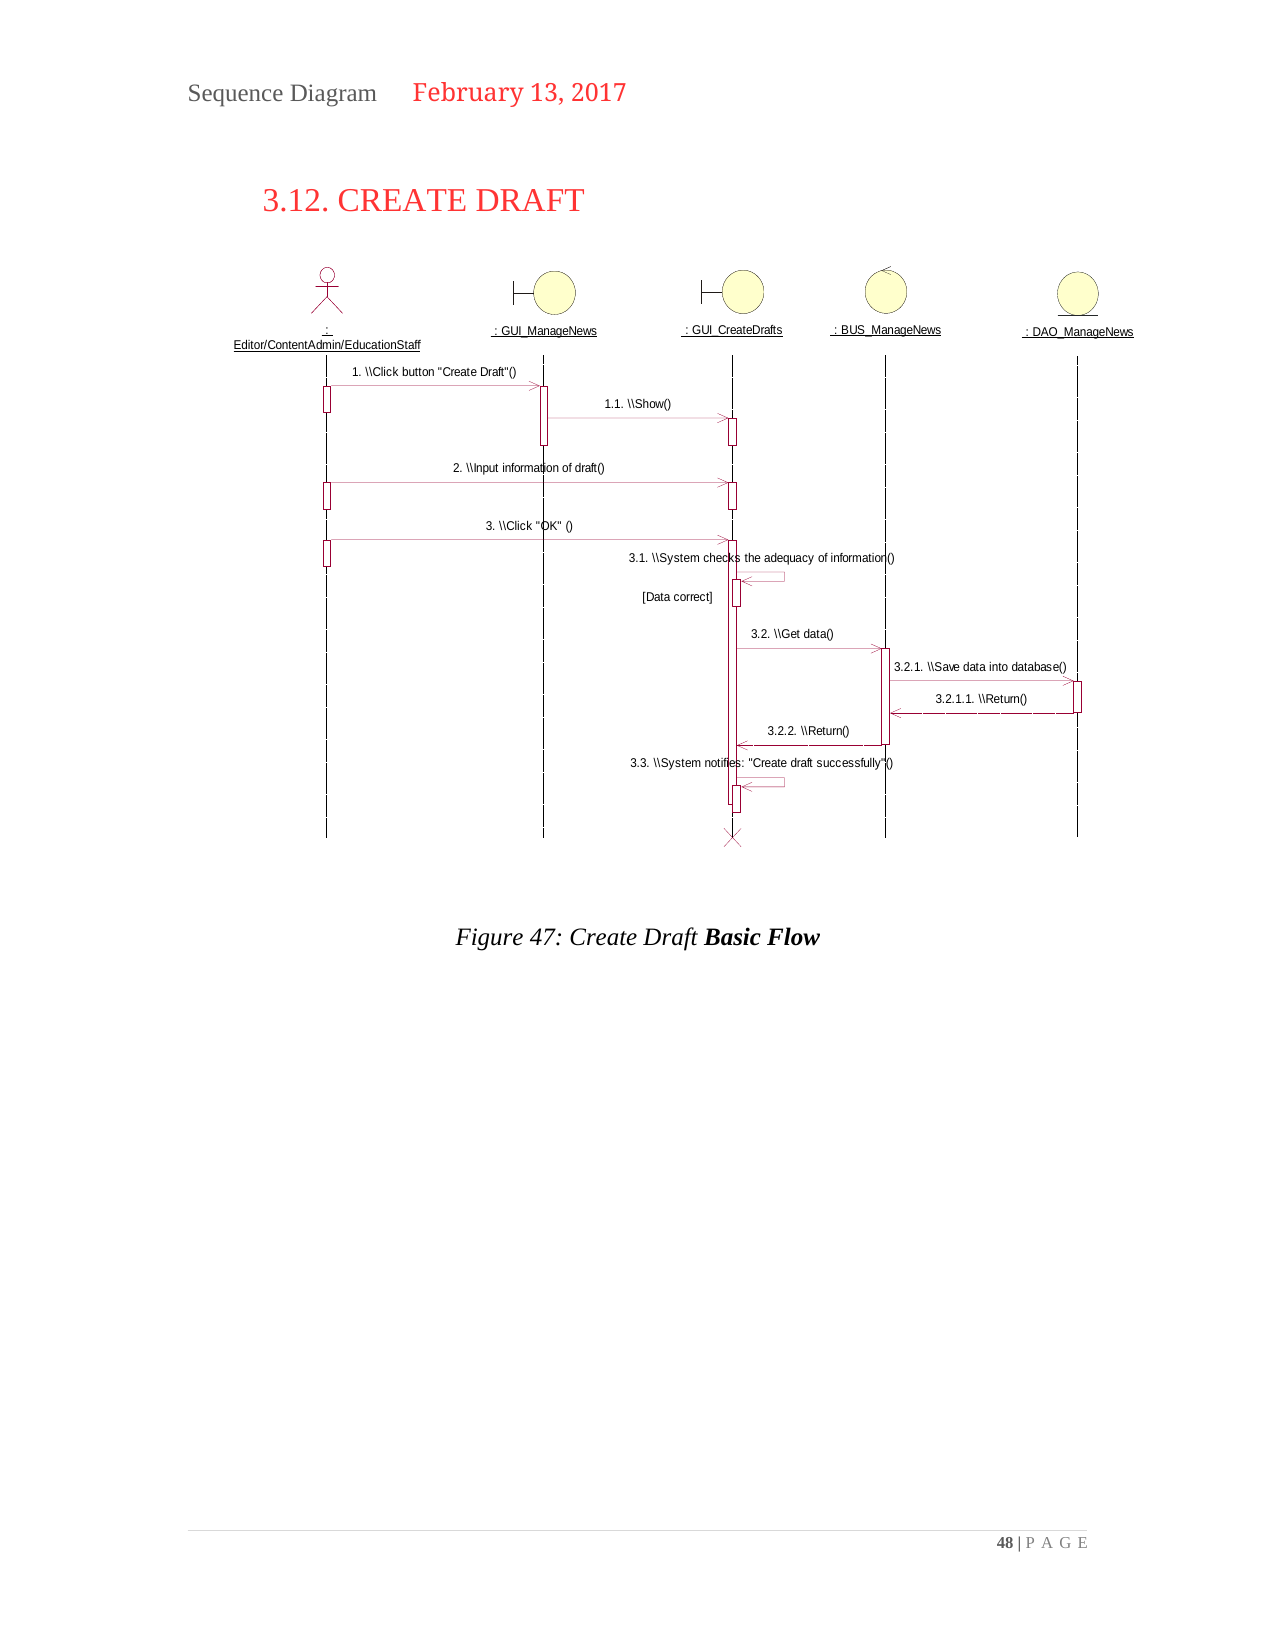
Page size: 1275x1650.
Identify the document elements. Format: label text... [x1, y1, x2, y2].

text Figure 47: Create Draft Basic Flow [187, 922, 1087, 951]
subtitle Create Draft [262, 180, 1087, 218]
